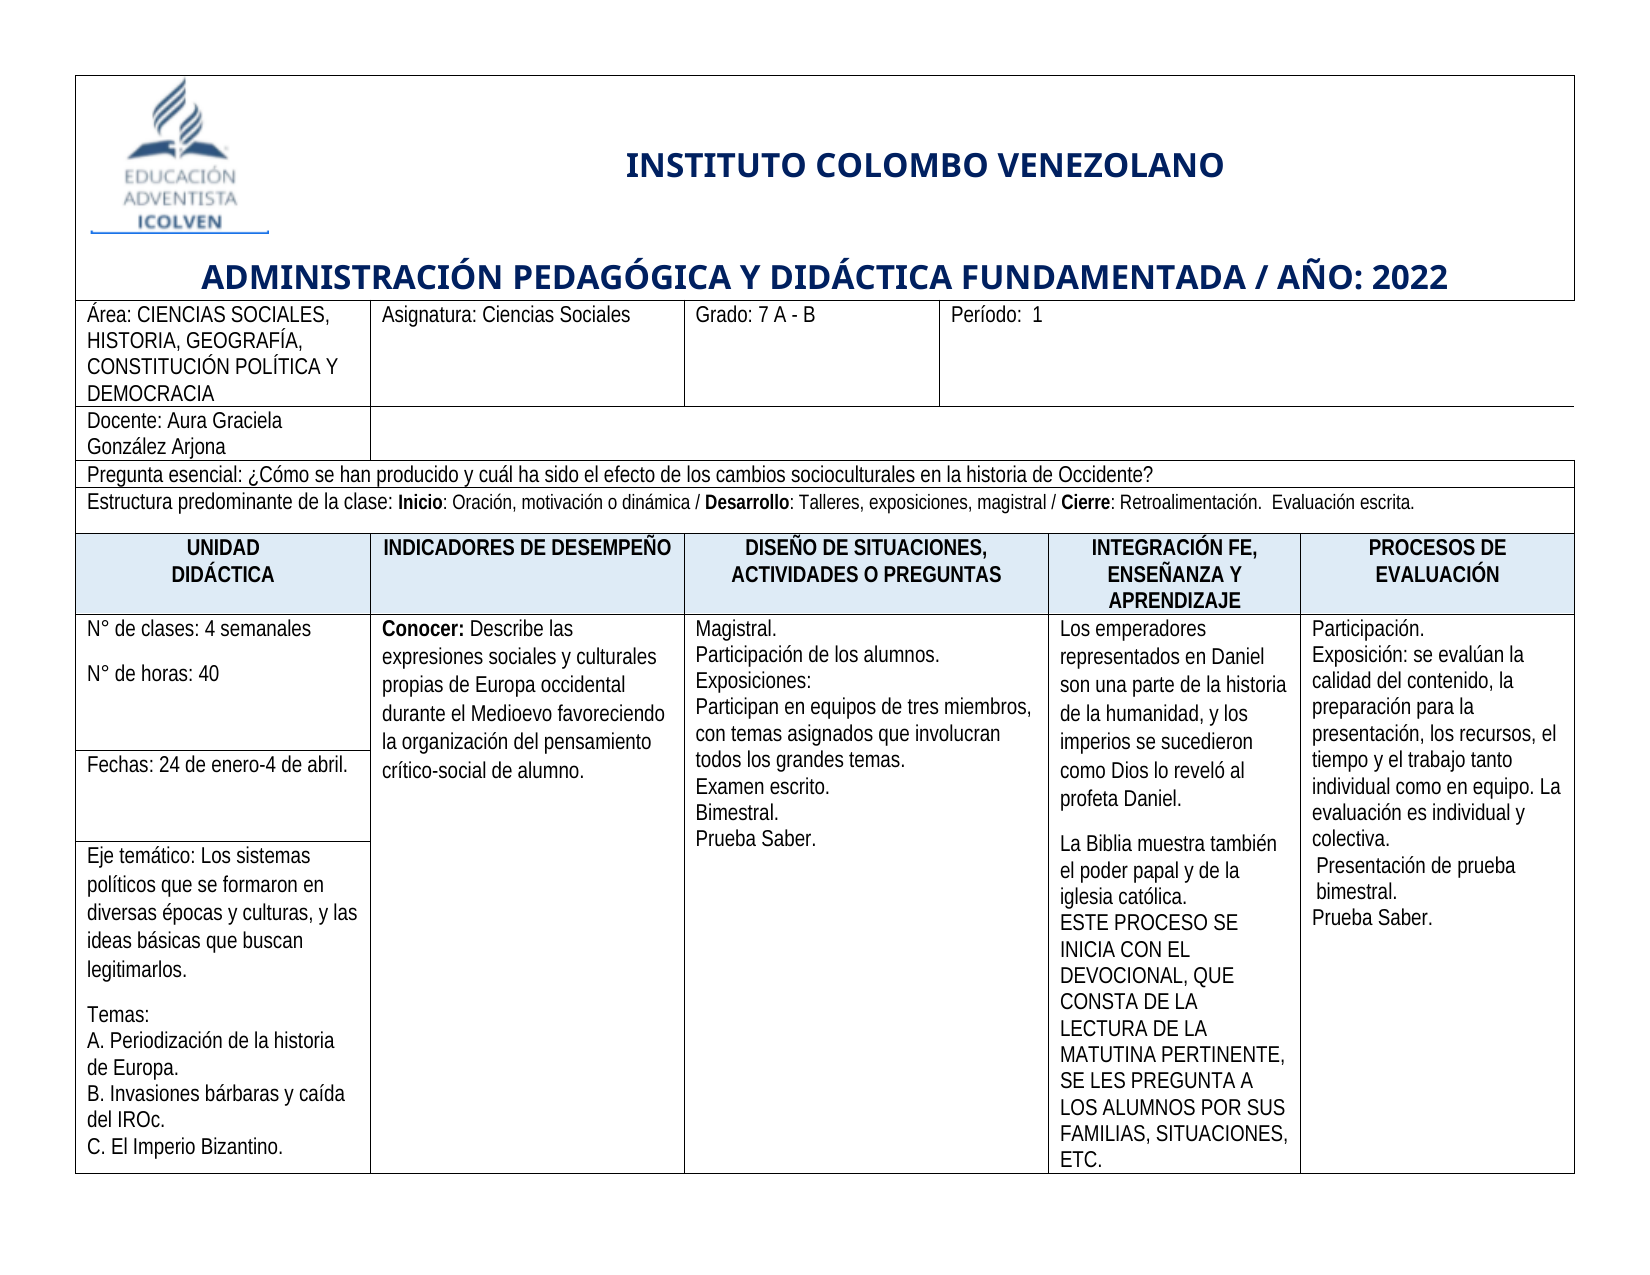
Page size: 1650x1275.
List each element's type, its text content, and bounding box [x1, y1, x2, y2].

table_cell INDICADORES DE DESEMPEÑO [371, 534, 684, 613]
table_cell DISEÑO DE SITUACIONES, ACTIVIDADES O PREGUNTAS [685, 534, 1048, 613]
table_cell Área: CIENCIAS SOCIALES, HISTORIA, GEOGRAFÍA, CONSTITUCIÓN POLÍTICA Y DEMOCRACIA [76, 301, 370, 406]
table_cell INTEGRACIÓN FE, ENSEÑANZA Y APRENDIZAJE [1049, 534, 1300, 613]
table_cell Participación. Exposición: se evalúan la calidad del contenido, la preparación para la presentación, los recursos, el tiempo y el trabajo tanto individual como en equipo. La evaluación es individual y colectiva. Presentación de prueba bimestral. Prueba Saber. [1301, 615, 1574, 1173]
table_header INSTITUTO COLOMBO VENEZOLANO ADMINISTRACIÓN PEDAGÓGICA Y DIDÁCTICA FUNDAMENTADA / AÑO: 2022 [76, 76, 1574, 299]
table_cell Magistral. Participación de los alumnos. Exposiciones: Participan en equipos de tres miembros, con temas asignados que involucran todos los grandes temas. Examen escrito. Bimestral. Prueba Saber. [685, 615, 1048, 1173]
table_cell Pregunta esencial: ¿Cómo se han producido y cuál ha sido el efecto de los cambios socioculturales en la historia de Occidente? [76, 461, 1574, 487]
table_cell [76, 842, 370, 1173]
picture [90, 76, 269, 234]
table_cell [371, 407, 1574, 460]
table_cell Estructura predominante de la clase: Inicio: Oración, motivación o dinámica / Desarrollo: Talleres, exposiciones, magistral / Cierre: Retroalimentación. Evaluación escrita. [76, 488, 1574, 533]
table_cell PROCESOS DE EVALUACIÓN [1301, 534, 1574, 613]
table_cell UNIDAD DIDÁCTICA [76, 534, 370, 613]
table_cell N° de clases: 4 semanales N° de horas: 40 [76, 615, 370, 750]
table_cell Los emperadores representados en Daniel son una parte de la historia de la humanidad, y los imperios se sucedieron como Dios lo reveló al profeta Daniel. La Biblia muestra también el poder papal y de la iglesia católica. ESTE PROCESO SE INICIA CON EL DEVOCIONAL, QUE CONSTA DE LA LECTURA DE LA MATUTINA PERTINENTE, SE LES PREGUNTA A LOS ALUMNOS POR SUS FAMILIAS, SITUACIONES, ETC. SE ORA CON ELLOS, EN CADA CLASE, ADEMÁS DE QUE SE CANTA. SE APLICAN LOS ELEMENTOS DE LA IFEAV, DE ACUERDO CON LOS TEMAS QUE SE TRATAN. Y SE PRODUCE UNA LECCIÓN. POR EJEMPLO: JUEGOS DE LA BIBLIA, REFLEXIONES ACERCA DE PERSONAJES DE LA BIBLIA, COMPARACIONES DE ASPECTOS BÍBLICOS CON TEMAS O SITUACIONES ACTUALES, QUE FORMAN PARTE DEL PROGRAMA OFICIAL; EVENTOS IMPORTANTES, MESAS REDONDAS, FOROS, ETC., SOBRE CREACIÓN, EVOLUCIÓN, SEGUNDA VENIDA DE CRISTO, HECHOS DE ACTUALIDAD Y DEMÁS. ESTA METODOLOGÍA ES GENERAL Y FRECUENTE. [1049, 615, 1300, 1173]
table_cell Conocer: Describe las expresiones sociales y culturales propias de Europa occidental durante el Medioevo favoreciendo la organización del pensamiento crítico-social de alumno. [371, 615, 684, 1173]
table_cell Fechas: 24 de enero-4 de abril. [76, 751, 370, 841]
table_cell Asignatura: Ciencias Sociales [371, 301, 684, 406]
table_cell Docente: Aura Graciela González Arjona [76, 407, 370, 460]
table_cell Período: 1 [940, 301, 1574, 406]
table_cell Grado: 7 A - B [685, 301, 939, 406]
